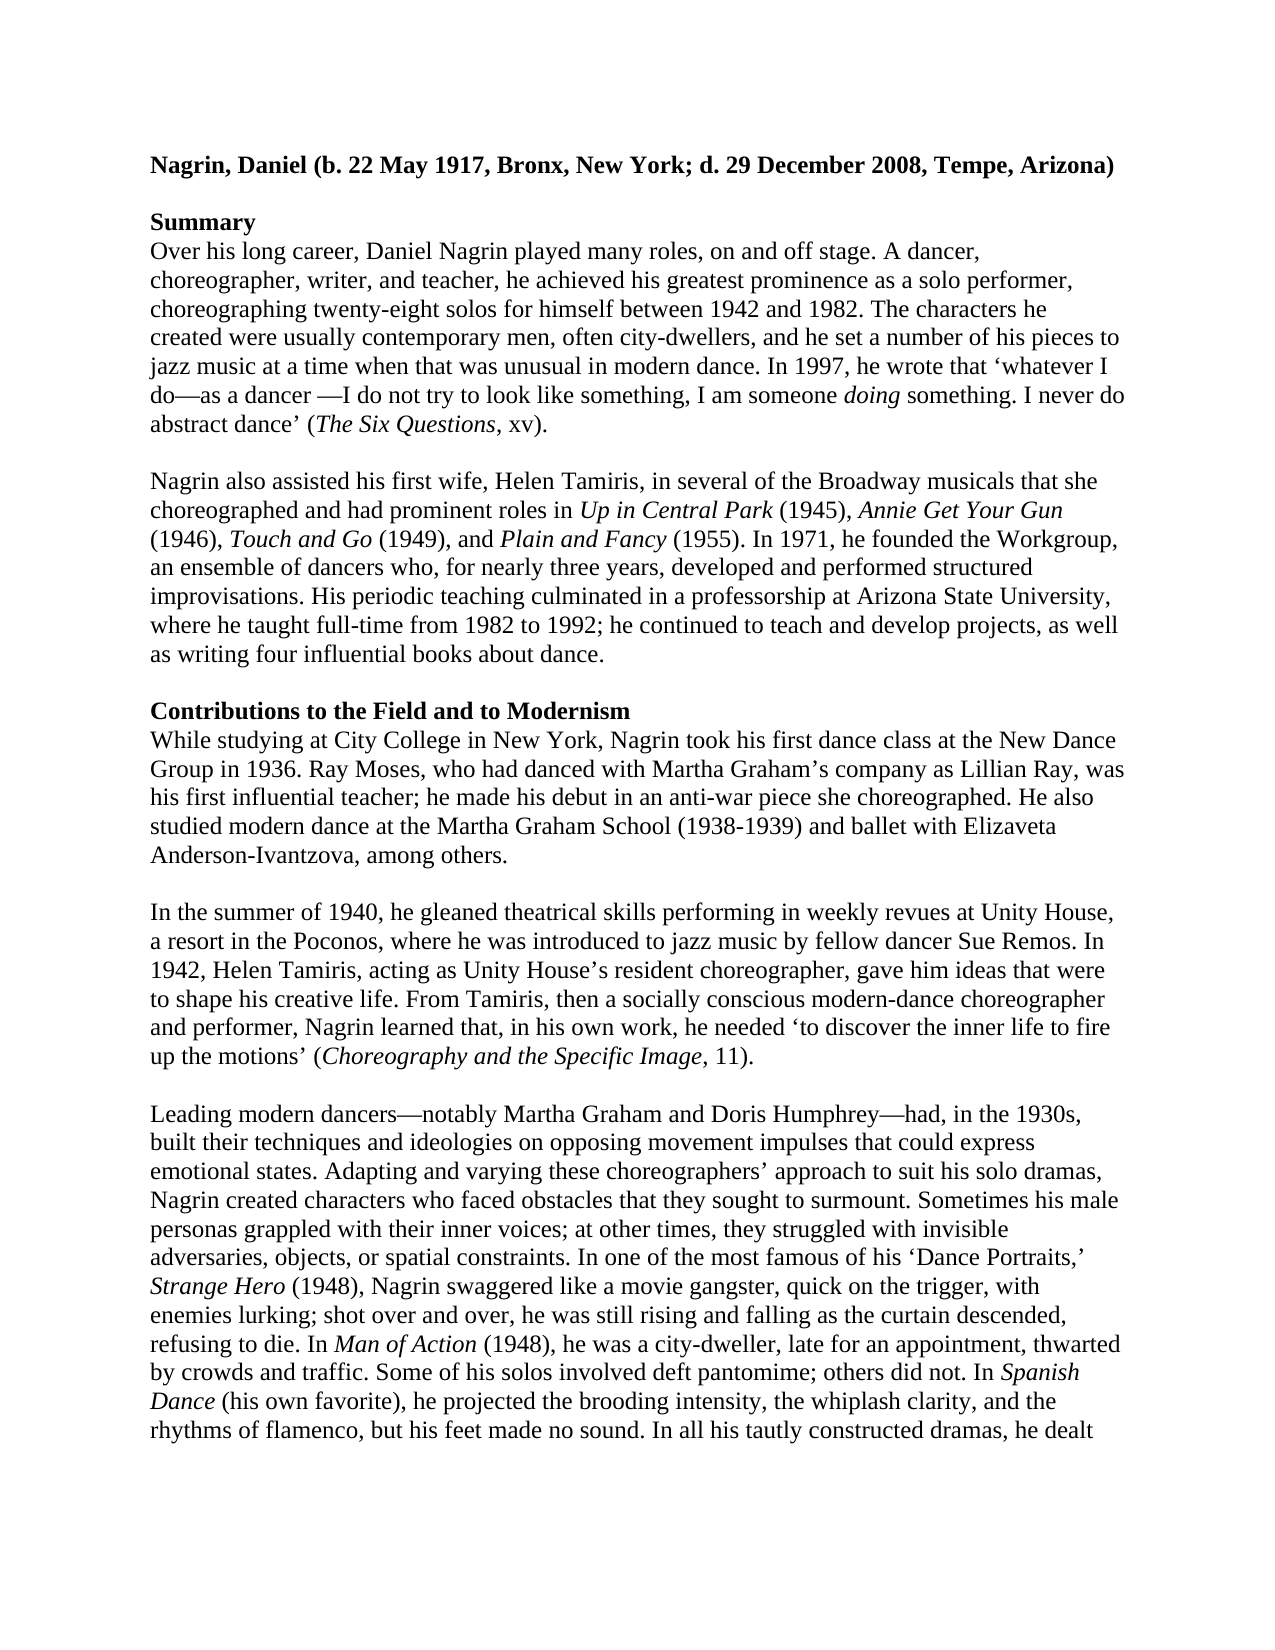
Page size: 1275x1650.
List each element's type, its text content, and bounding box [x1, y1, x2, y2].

text Nagrin also assisted his first wife, Helen Tamiris, in several of the Broadway musicals that she choreographed and had prominent roles in Up in Central Park (1945), Annie Get Your Gun (1946), Touch and Go (1949), and Plain and Fancy (1955). In 1971, he founded the Workgroup, an ensemble of dancers who, for nearly three years, developed and performed structured improvisations. His periodic teaching culminated in a professorship at Arizona State University, where he taught full-time from 1982 to 1992; he continued to teach and develop projects, as well as writing four influential books about dance. [150, 466, 1125, 667]
text Over his long career, Daniel Nagrin played many roles, on and off stage. A dancer, choreographer, writer, and teacher, he achieved his greatest prominence as a solo performer, choreographing twenty-eight solos for himself between 1942 and 1982. The characters he created were usually contemporary men, often city-dwellers, and he set a number of his pieces to jazz music at a time when that was unusual in modern dance. In 1997, he wrote that ‘whatever I do—as a dancer —I do not try to look like something, I am someone doing something. I never do abstract dance’ (The Six Questions, xv). [150, 236, 1125, 437]
text Nagrin, Daniel (b. 22 May 1917, Bronx, New York; d. 29 December 2008, Tempe, Arizona) [150, 150, 1125, 179]
text In the summer of 1940, he gleaned theatrical skills performing in weekly revues at Unity House, a resort in the Poconos, where he was introduced to jazz music by fellow dancer Sue Remos. In 1942, Helen Tamiris, acting as Unity House’s resident choreographer, gave him ideas that were to shape his creative life. From Tamiris, then a socially conscious modern-dance choreographer and performer, Nagrin learned that, in his own work, he needed ‘to discover the inner life to fire up the motions’ (Choreography and the Specific Image, 11). [150, 897, 1125, 1070]
text While studying at City College in New York, Nagrin took his first dance class at the New Dance Group in 1936. Ray Moses, who had danced with Martha Graham’s company as Lillian Ray, was his first influential teacher; he made his debut in an anti-war piece she choreographed. He also studied modern dance at the Martha Graham School (1938-1939) and ballet with Elizaveta Anderson-Ivantzova, among others. [150, 725, 1125, 869]
text Contributions to the Field and to Modernism [150, 696, 1125, 725]
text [150, 1099, 1125, 1444]
text Summary [150, 207, 1125, 236]
